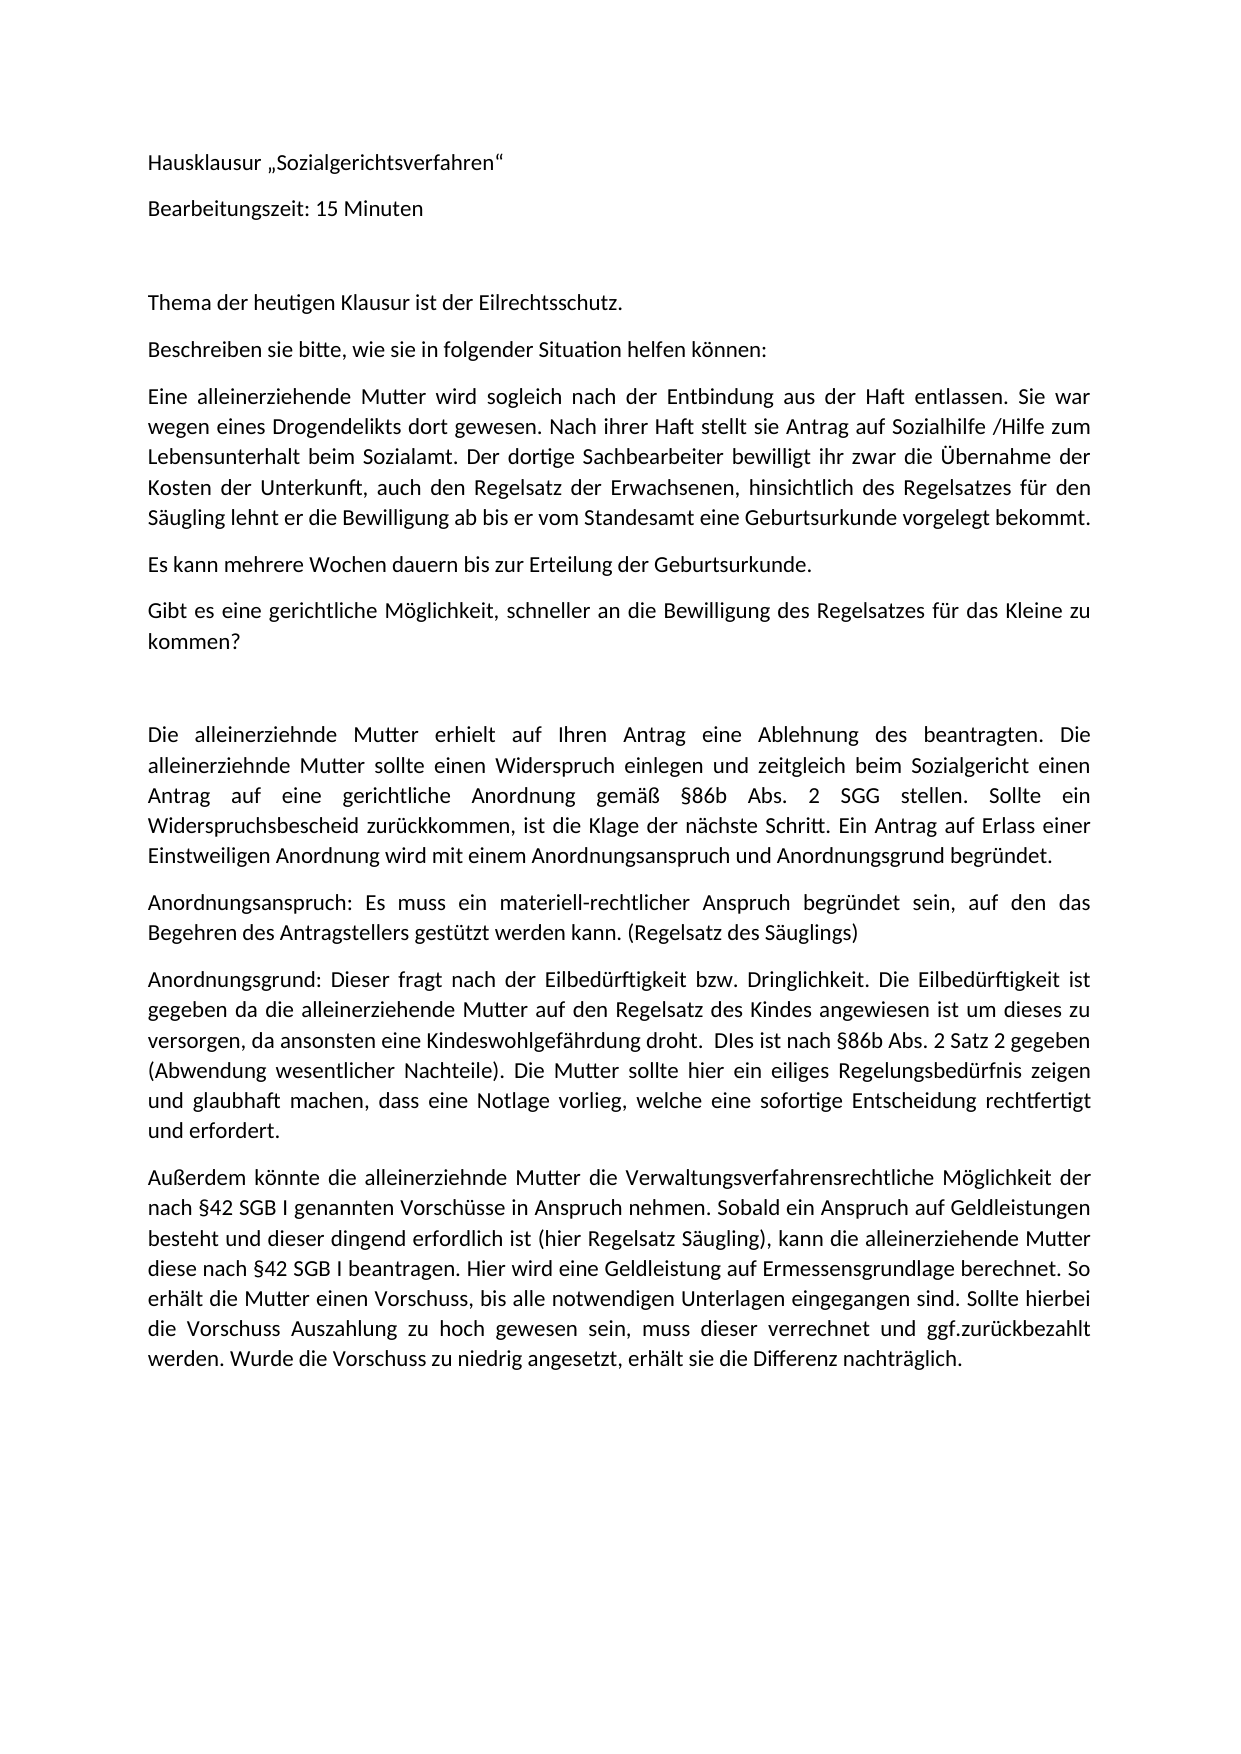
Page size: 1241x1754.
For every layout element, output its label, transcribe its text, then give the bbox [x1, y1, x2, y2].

text Thema der heutigen Klausur ist der Eilrechtsschutz. [148, 288, 1093, 316]
text Hausklausur „Sozialgerichtsverfahren“ [148, 148, 1093, 176]
text Bearbeitungszeit: 15 Minuten [148, 194, 1093, 222]
text Eine alleinerziehende Mutter wird sogleich nach der Entbindung aus der Haft entlassen. Sie war wegen eines Drogendelikts dort gewesen. Nach ihrer Haft stellt sie Antrag auf Sozialhilfe /Hilfe zum Lebensunterhalt beim Sozialamt. Der dortige Sachbearbeiter bewilligt ihr zwar die Übernahme der Kosten der Unterkunft, auch den Regelsatz der Erwachsenen, hinsichtlich des Regelsatzes für den Säugling lehnt er die Bewilligung ab bis er vom Standesamt eine Geburtsurkunde vorgelegt bekommt. [148, 382, 1093, 531]
text Anordnungsanspruch: Es muss ein materiell-rechtlicher Anspruch begründet sein, auf den das Begehren des Antragstellers gestützt werden kann. (Regelsatz des Säuglings) [148, 888, 1093, 946]
text Die alleinerziehnde Mutter erhielt auf Ihren Antrag eine Ablehnung des beantragten. Die alleinerziehnde Mutter sollte einen Widerspruch einlegen und zeitgleich beim Sozialgericht einen Antrag auf eine gerichtliche Anordnung gemäß §86b Abs. 2 SGG stellen. Sollte ein Widerspruchsbescheid zurückkommen, ist die Klage der nächste Schritt. Ein Antrag auf Erlass einer Einstweiligen Anordnung wird mit einem Anordnungsanspruch und Anordnungsgrund begründet. [148, 721, 1093, 869]
text Es kann mehrere Wochen dauern bis zur Erteilung der Geburtsurkunde. [148, 550, 1093, 578]
text Gibt es eine gerichtliche Möglichkeit, schneller an die Bewilligung des Regelsatzes für das Kleine zu kommen? [148, 597, 1093, 655]
text Außerdem könnte die alleinerziehnde Mutter die Verwaltungsverfahrensrechtliche Möglichkeit der nach §42 SGB I genannten Vorschüsse in Anspruch nehmen. Sobald ein Anspruch auf Geldleistungen besteht und dieser dingend erfordlich ist (hier Regelsatz Säugling), kann die alleinerziehende Mutter diese nach §42 SGB I beantragen. Hier wird eine Geldleistung auf Ermessensgrundlage berechnet. So erhält die Mutter einen Vorschuss, bis alle notwendigen Unterlagen eingegangen sind. Sollte hierbei die Vorschuss Auszahlung zu hoch gewesen sein, muss dieser verrechnet und ggf.zurückbezahlt werden. Wurde die Vorschuss zu niedrig angesetzt, erhält sie die Differenz nachträglich. [148, 1163, 1093, 1372]
text Anordnungsgrund: Dieser fragt nach der Eilbedürftigkeit bzw. Dringlichkeit. Die Eilbedürftigkeit ist gegeben da die alleinerziehende Mutter auf den Regelsatz des Kindes angewiesen ist um dieses zu versorgen, da ansonsten eine Kindeswohlgefährdung droht. DIes ist nach §86b Abs. 2 Satz 2 gegeben (Abwendung wesentlicher Nachteile). Die Mutter sollte hier ein eiliges Regelungsbedürfnis zeigen und glaubhaft machen, dass eine Notlage vorlieg, welche eine sofortige Entscheidung rechtfertigt und erfordert. [148, 965, 1093, 1144]
text Beschreiben sie bitte, wie sie in folgender Situation helfen können: [148, 335, 1093, 363]
